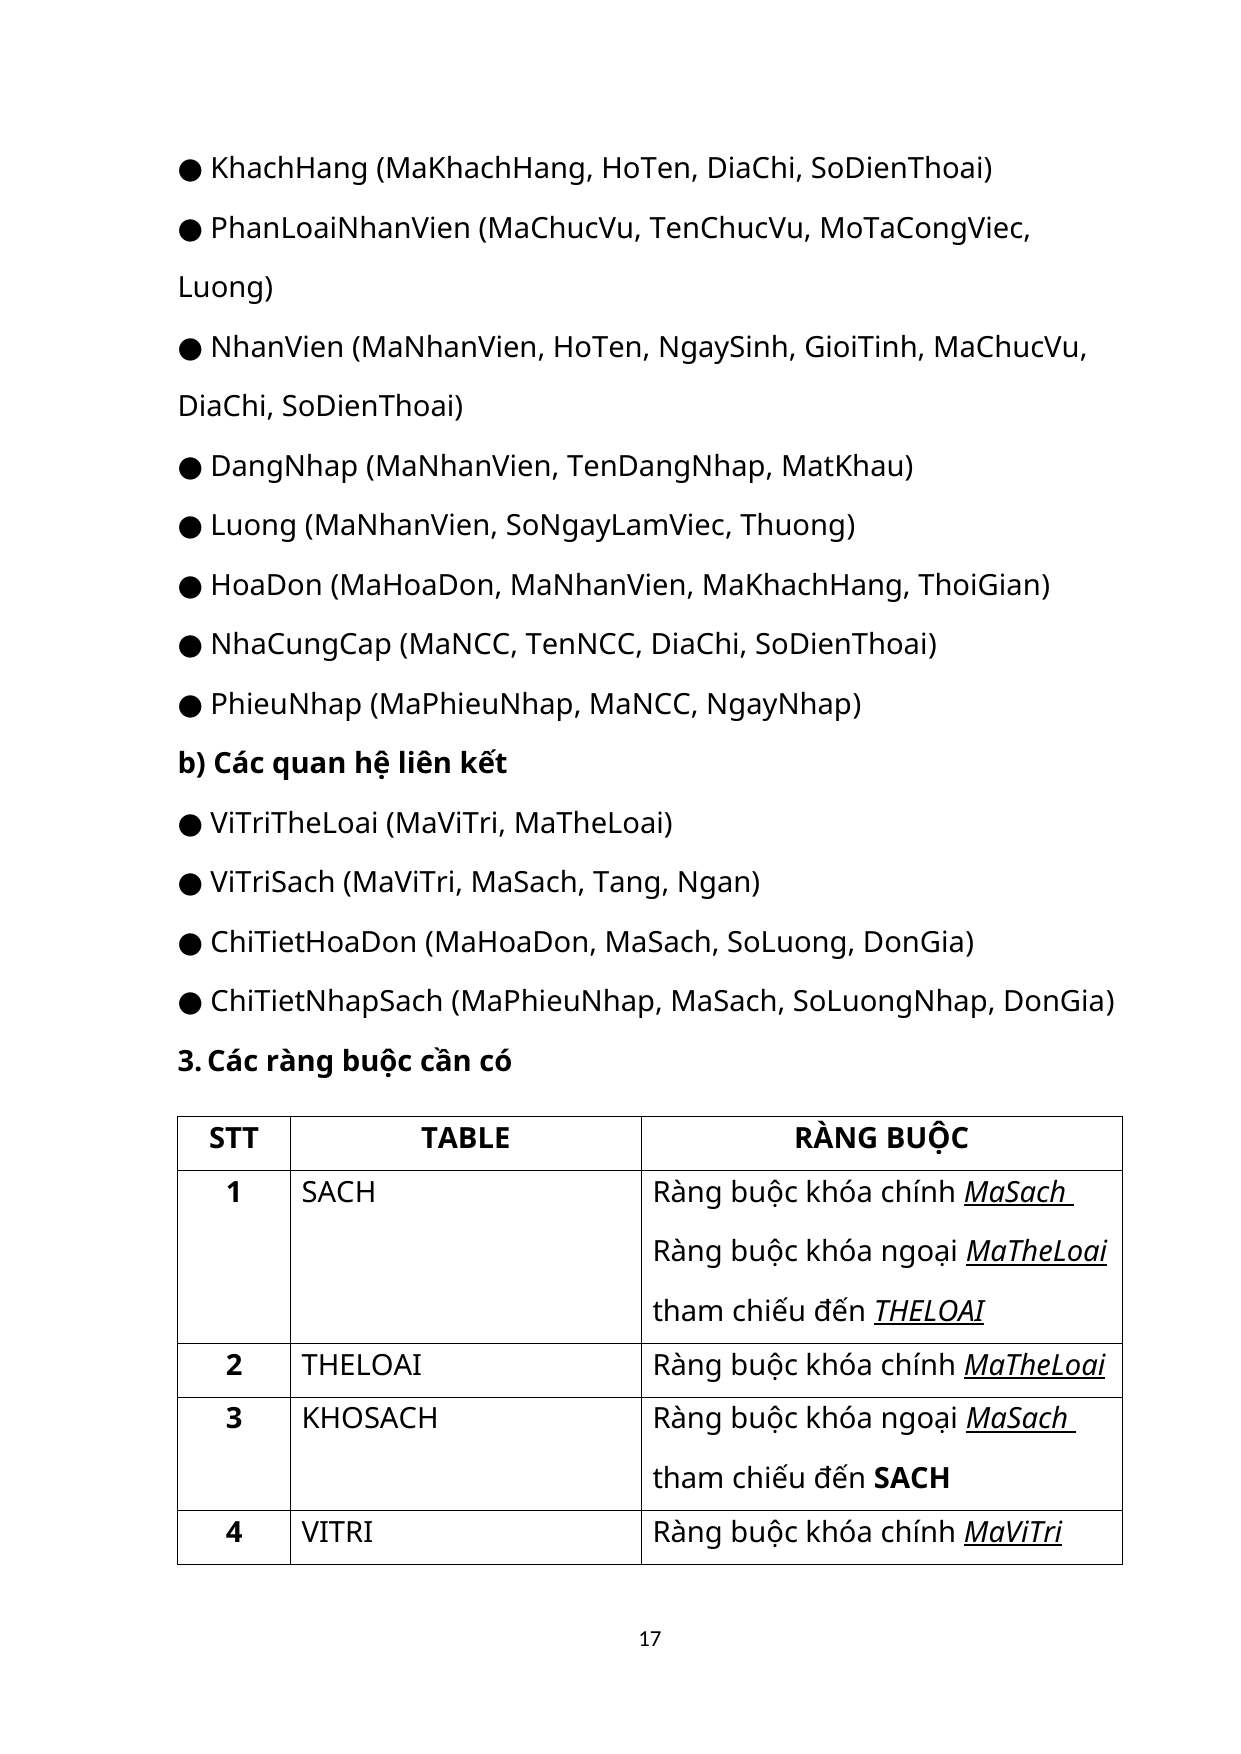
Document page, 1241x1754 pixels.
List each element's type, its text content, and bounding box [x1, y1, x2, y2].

list ● KhachHang (MaKhachHang, HoTen, DiaChi, SoDienThoai) ● PhanLoaiNhanVien (MaChucVu, TenChucVu, MoTaCongViec, Luong) [177, 148, 1122, 306]
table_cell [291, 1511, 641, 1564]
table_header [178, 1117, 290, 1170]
list ● Luong (MaNhanVien, SoNgayLamViec, Thuong) ● HoaDon (MaHoaDon, MaNhanVien, MaKhachHang, ThoiGian) ● NhaCungCap (MaNCC, TenNCC, DiaChi, SoDienThoai) ● PhieuNhap (MaPhieuNhap, MaNCC, NgayNhap) [177, 504, 1122, 723]
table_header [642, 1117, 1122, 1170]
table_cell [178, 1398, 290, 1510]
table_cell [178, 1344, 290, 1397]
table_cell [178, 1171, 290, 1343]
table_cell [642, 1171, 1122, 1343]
list ● ChiTietHoaDon (MaHoaDon, MaSach, SoLuong, DonGia) ● ChiTietNhapSach (MaPhieuNhap, MaSach, SoLuongNhap, DonGia) [177, 921, 1122, 1020]
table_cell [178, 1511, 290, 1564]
list ● NhanVien (MaNhanVien, HoTen, NgaySinh, GioiTinh, MaChucVu, DiaChi, SoDienThoai) [177, 326, 1122, 425]
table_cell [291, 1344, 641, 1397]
list ● ViTriTheLoai (MaViTri, MaTheLoai) [177, 802, 1122, 842]
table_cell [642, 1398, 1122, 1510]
list b) Các quan hệ liên kết [177, 742, 1122, 782]
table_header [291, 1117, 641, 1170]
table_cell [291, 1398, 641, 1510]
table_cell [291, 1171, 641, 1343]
list ● DangNhap (MaNhanVien, TenDangNhap, MatKhau) [177, 445, 1122, 485]
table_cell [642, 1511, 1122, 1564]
list ● ViTriSach (MaViTri, MaSach, Tang, Ngan) [177, 861, 1122, 901]
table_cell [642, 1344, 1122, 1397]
list Các ràng buộc cần có [177, 1040, 1122, 1079]
